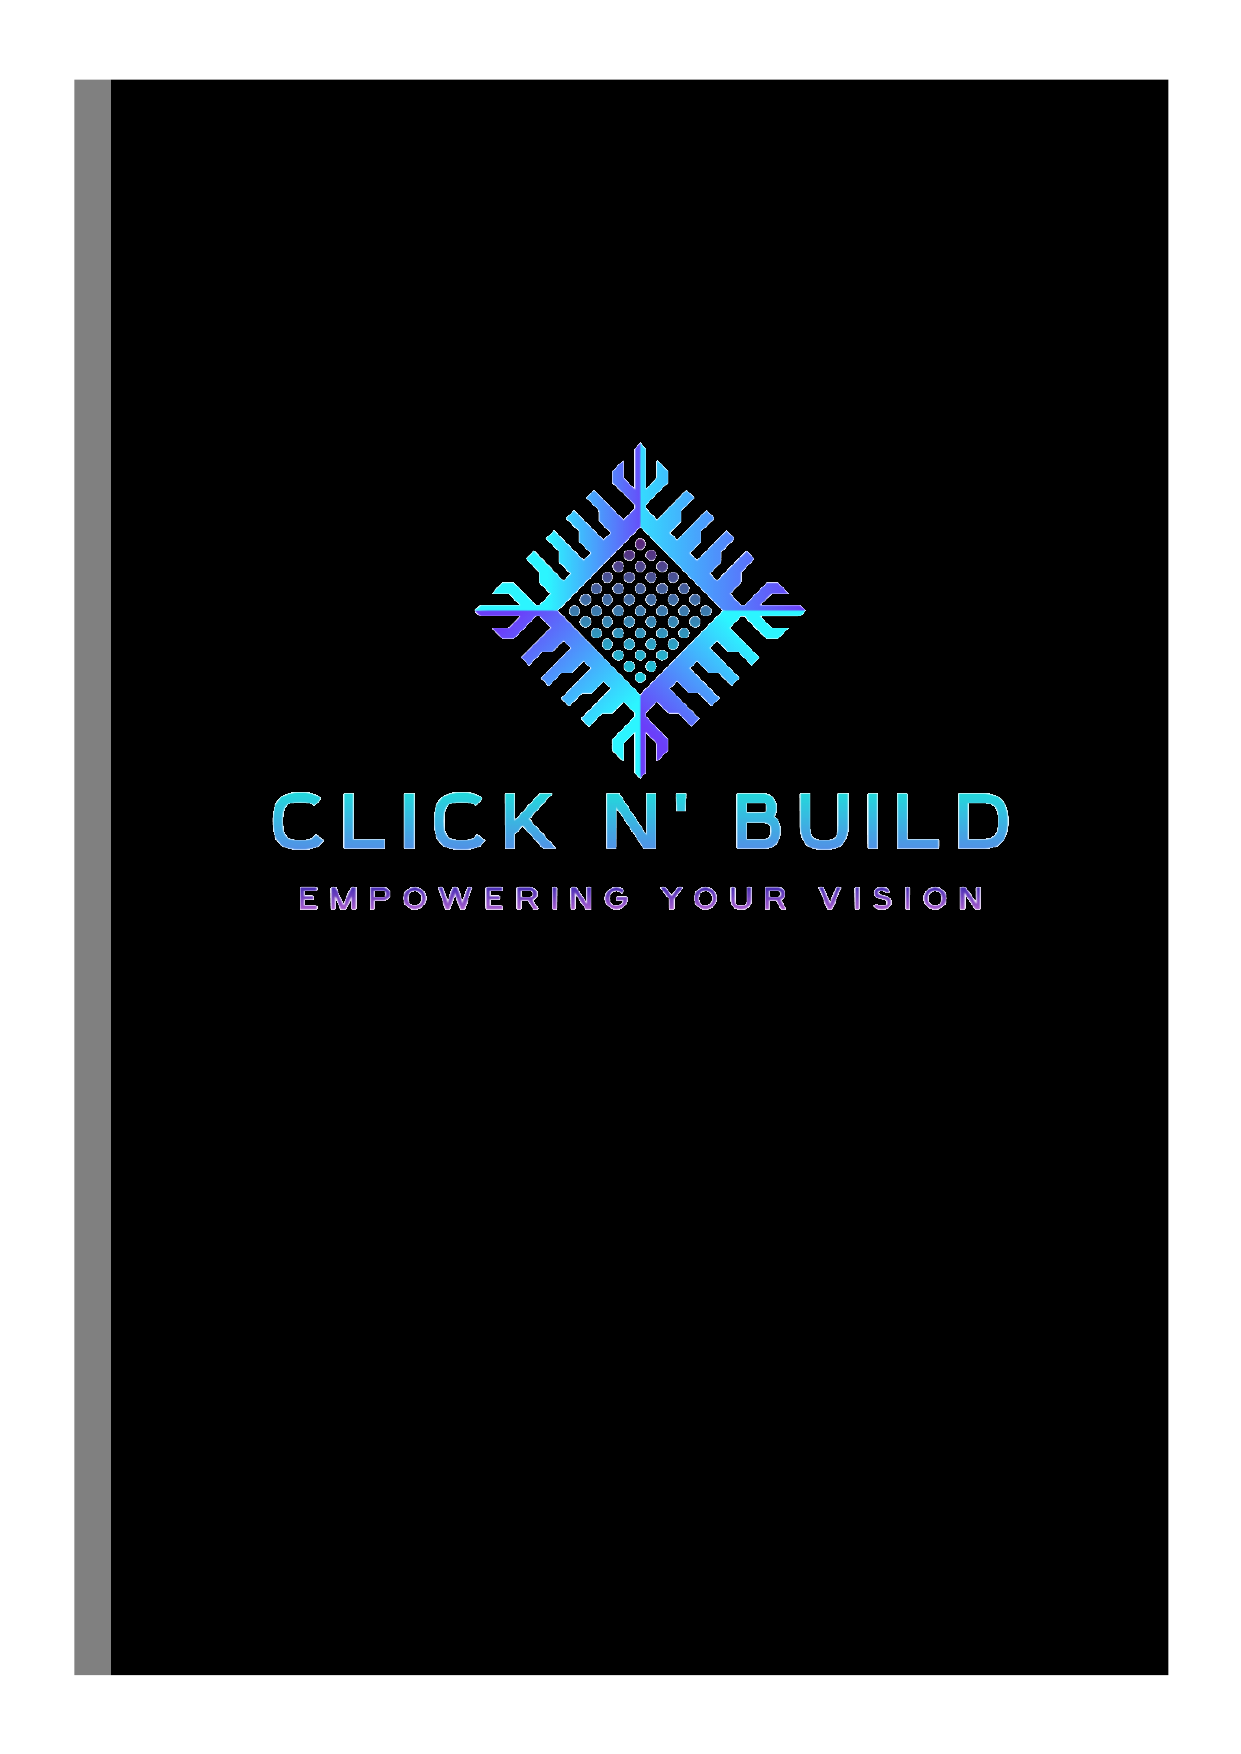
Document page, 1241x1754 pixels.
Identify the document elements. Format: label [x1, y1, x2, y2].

picture [119, 240, 1159, 1079]
